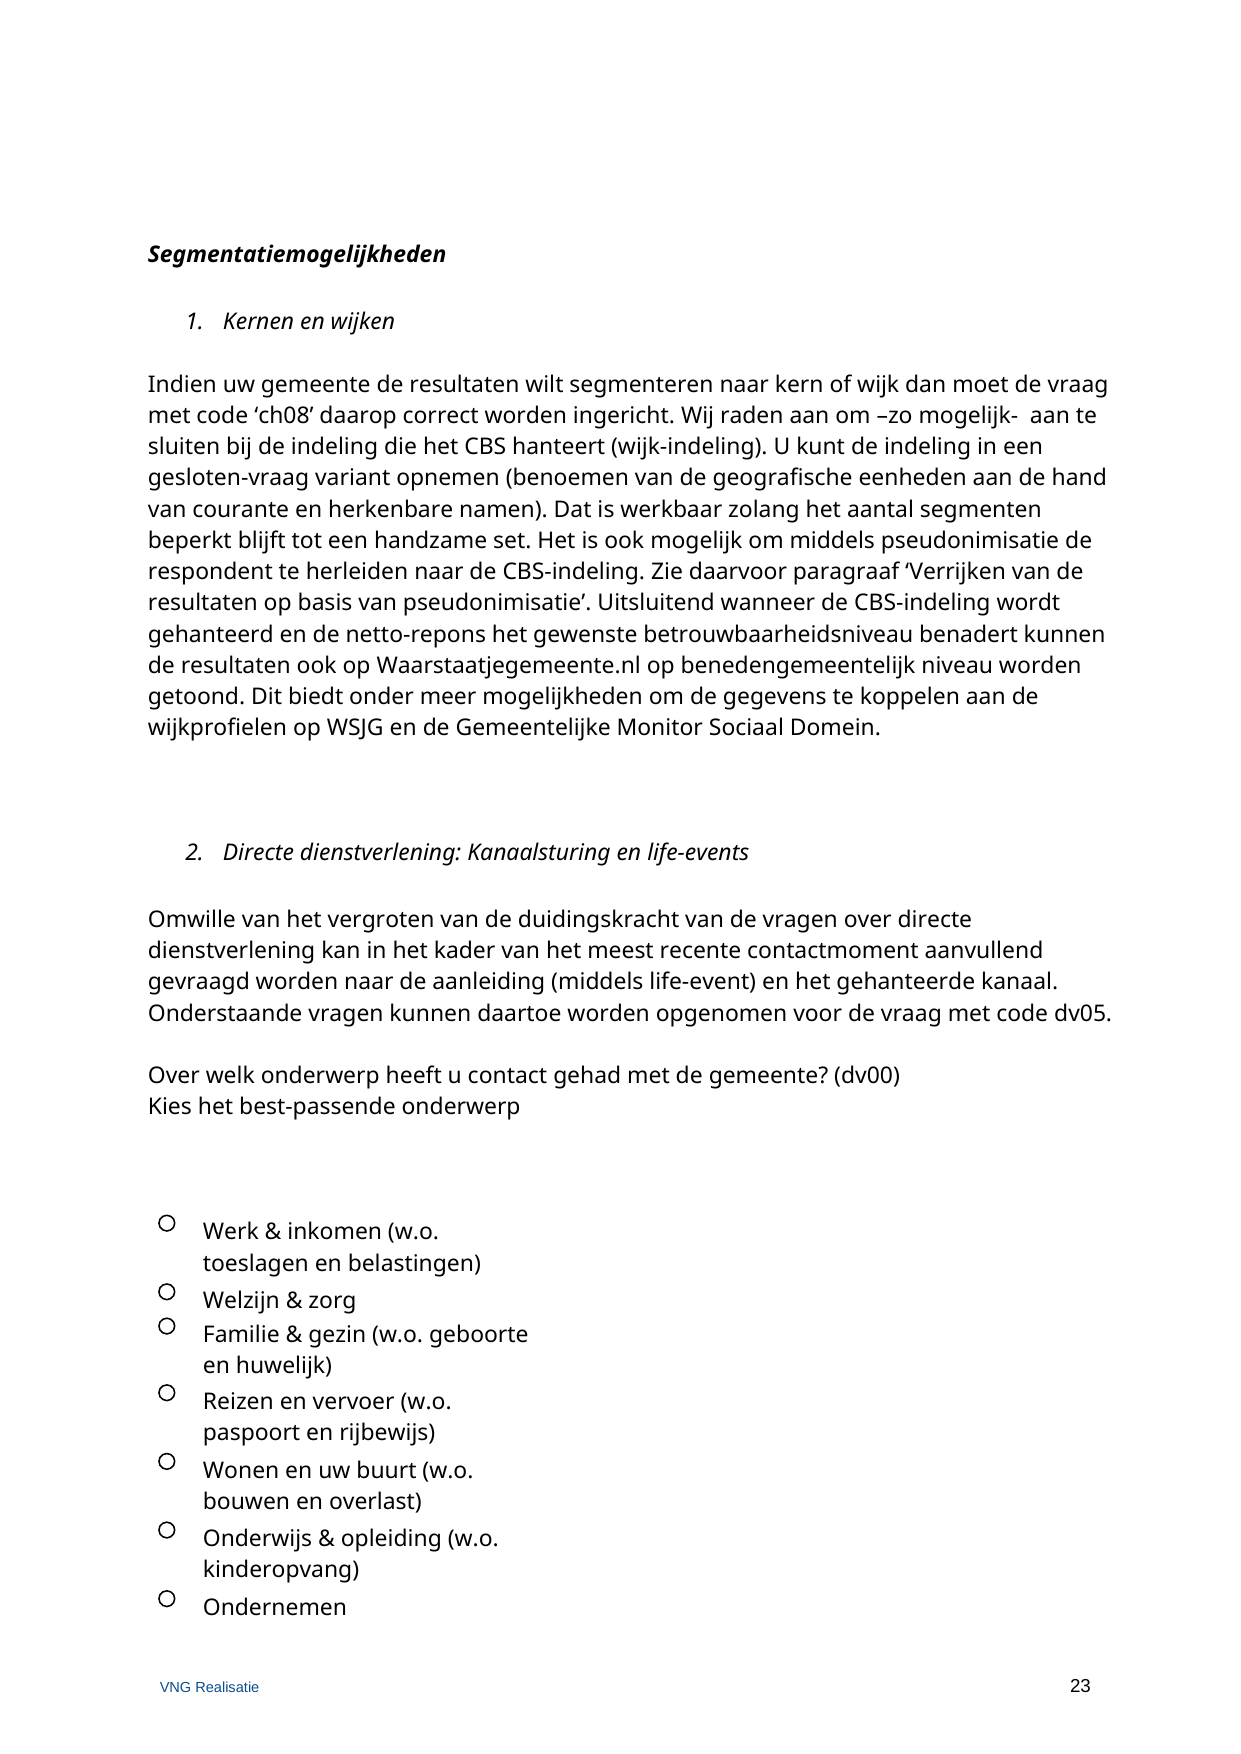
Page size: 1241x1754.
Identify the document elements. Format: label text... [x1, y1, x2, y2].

table_cell Familie & gezin (w.o. geboorte en huwelijk) [191, 1318, 540, 1385]
table_cell [148, 1591, 191, 1623]
text Omwille van het vergroten van de duidingskracht van de vragen over directe dienstverlening kan in het kader van het meest recente contactmoment aanvullend gevraagd worden naar de aanleiding (middels life-event) en het gehanteerde kanaal. Onderstaande vragen kunnen daartoe worden opgenomen voor de vraag met code dv05. [148, 903, 1128, 1028]
text Kies het best-passende onderwerp [148, 1090, 1128, 1122]
table_cell [148, 1284, 191, 1318]
table_cell [148, 1385, 191, 1453]
table_cell [148, 1522, 191, 1591]
text Segmentatiemogelijkheden [148, 238, 1128, 269]
table_cell Welzijn & zorg [191, 1284, 540, 1318]
list Directe dienstverlening: Kanaalsturing en life-events [185, 836, 1128, 867]
list Kernen en wijken [185, 305, 1128, 336]
table_cell Reizen en vervoer (w.o. paspoort en rijbewijs) [191, 1385, 540, 1453]
text Over welk onderwerp heeft u contact gehad met de gemeente? (dv00) [148, 1059, 1128, 1090]
table_header Werk & inkomen (w.o. toeslagen en belastingen) [191, 1215, 540, 1284]
table_cell Wonen en uw buurt (w.o. bouwen en overlast) [191, 1454, 540, 1522]
table_cell Onderwijs & opleiding (w.o. kinderopvang) [191, 1522, 540, 1591]
text Indien uw gemeente de resultaten wilt segmenteren naar kern of wijk dan moet de vraag met code ‘ch08’ daarop correct worden ingericht. Wij raden aan om –zo mogelijk- aan te sluiten bij de indeling die het CBS hanteert (wijk-indeling). U kunt de indeling in een gesloten-vraag variant opnemen (benoemen van de geografische eenheden aan de hand van courante en herkenbare namen). Dat is werkbaar zolang het aantal segmenten beperkt blijft tot een handzame set. Het is ook mogelijk om middels pseudonimisatie de respondent te herleiden naar de CBS-indeling. Zie daarvoor paragraaf ‘Verrijken van de resultaten op basis van pseudonimisatie’. Uitsluitend wanneer de CBS-indeling wordt gehanteerd en de netto-repons het gewenste betrouwbaarheidsniveau benadert kunnen de resultaten ook op Waarstaatjegemeente.nl op benedengemeentelijk niveau worden getoond. Dit biedt onder meer mogelijkheden om de gegevens te koppelen aan de wijkprofielen op WSJG en de Gemeentelijke Monitor Sociaal Domein. [148, 367, 1128, 800]
table_cell [148, 1454, 191, 1522]
table_cell Ondernemen [191, 1591, 540, 1623]
table_cell [148, 1318, 191, 1385]
table_header [148, 1215, 191, 1284]
